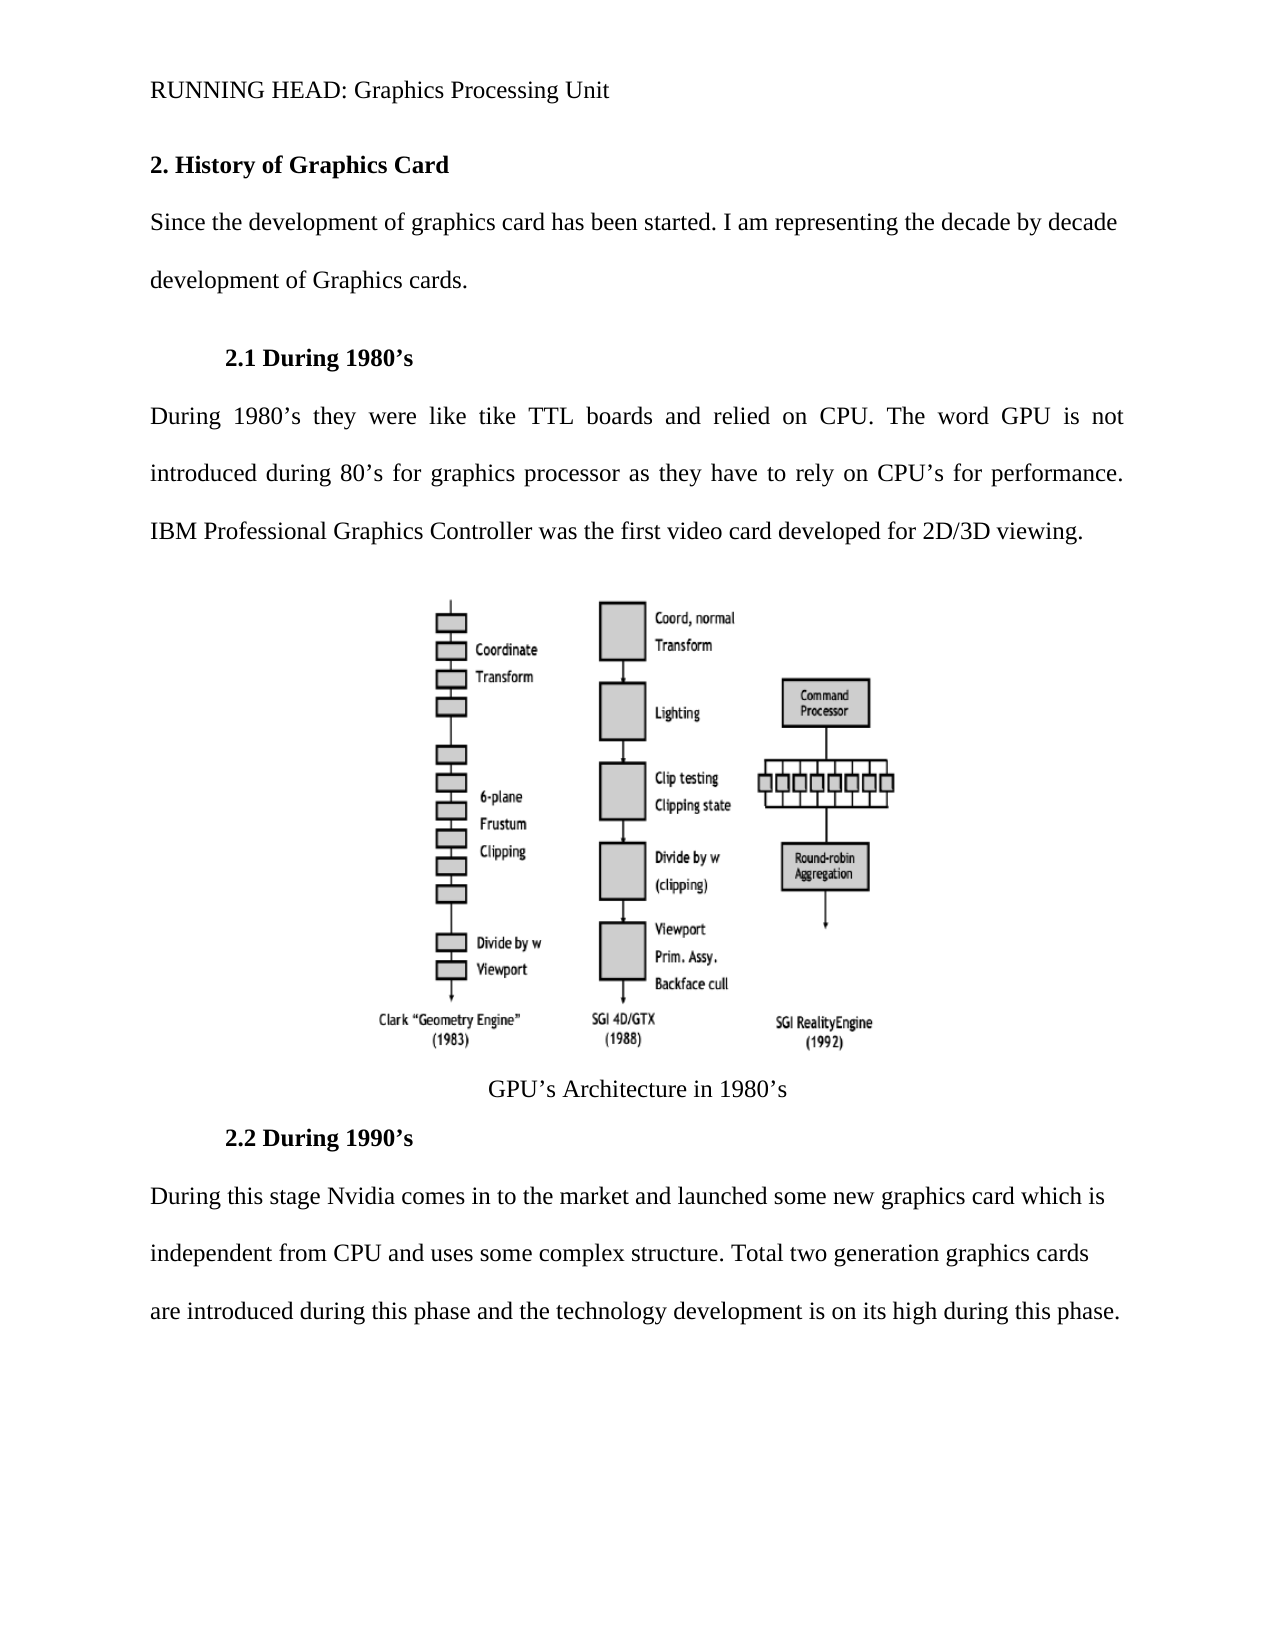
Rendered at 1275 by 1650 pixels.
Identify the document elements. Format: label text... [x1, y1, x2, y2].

subtitle 2.2 During 1990’s [150, 1123, 1125, 1152]
text During 1980’s they were like tike TTL boards and relied on CPU. The word GPU is not introduced during 80’s for graphics processor as they have to rely on CPU’s for performance. IBM Professional Graphics Controller was the first video card developed for 2D/3D viewing. [150, 401, 1125, 544]
subtitle 2.1 During 1980’s [150, 343, 1125, 372]
subtitle 2. History of Graphics Card [150, 150, 1125, 179]
text Since the development of graphics card has been started. I am representing the decade by decade development of Graphics cards. [150, 207, 1125, 294]
text GPU’s Architecture in 1980’s [150, 1074, 1125, 1102]
text During this stage Nvidia comes in to the market and launched some new graphics card which is independent from CPU and uses some complex structure. Total two generation graphics cards are introduced during this phase and the technology development is on its high during this phase. [150, 1181, 1125, 1324]
